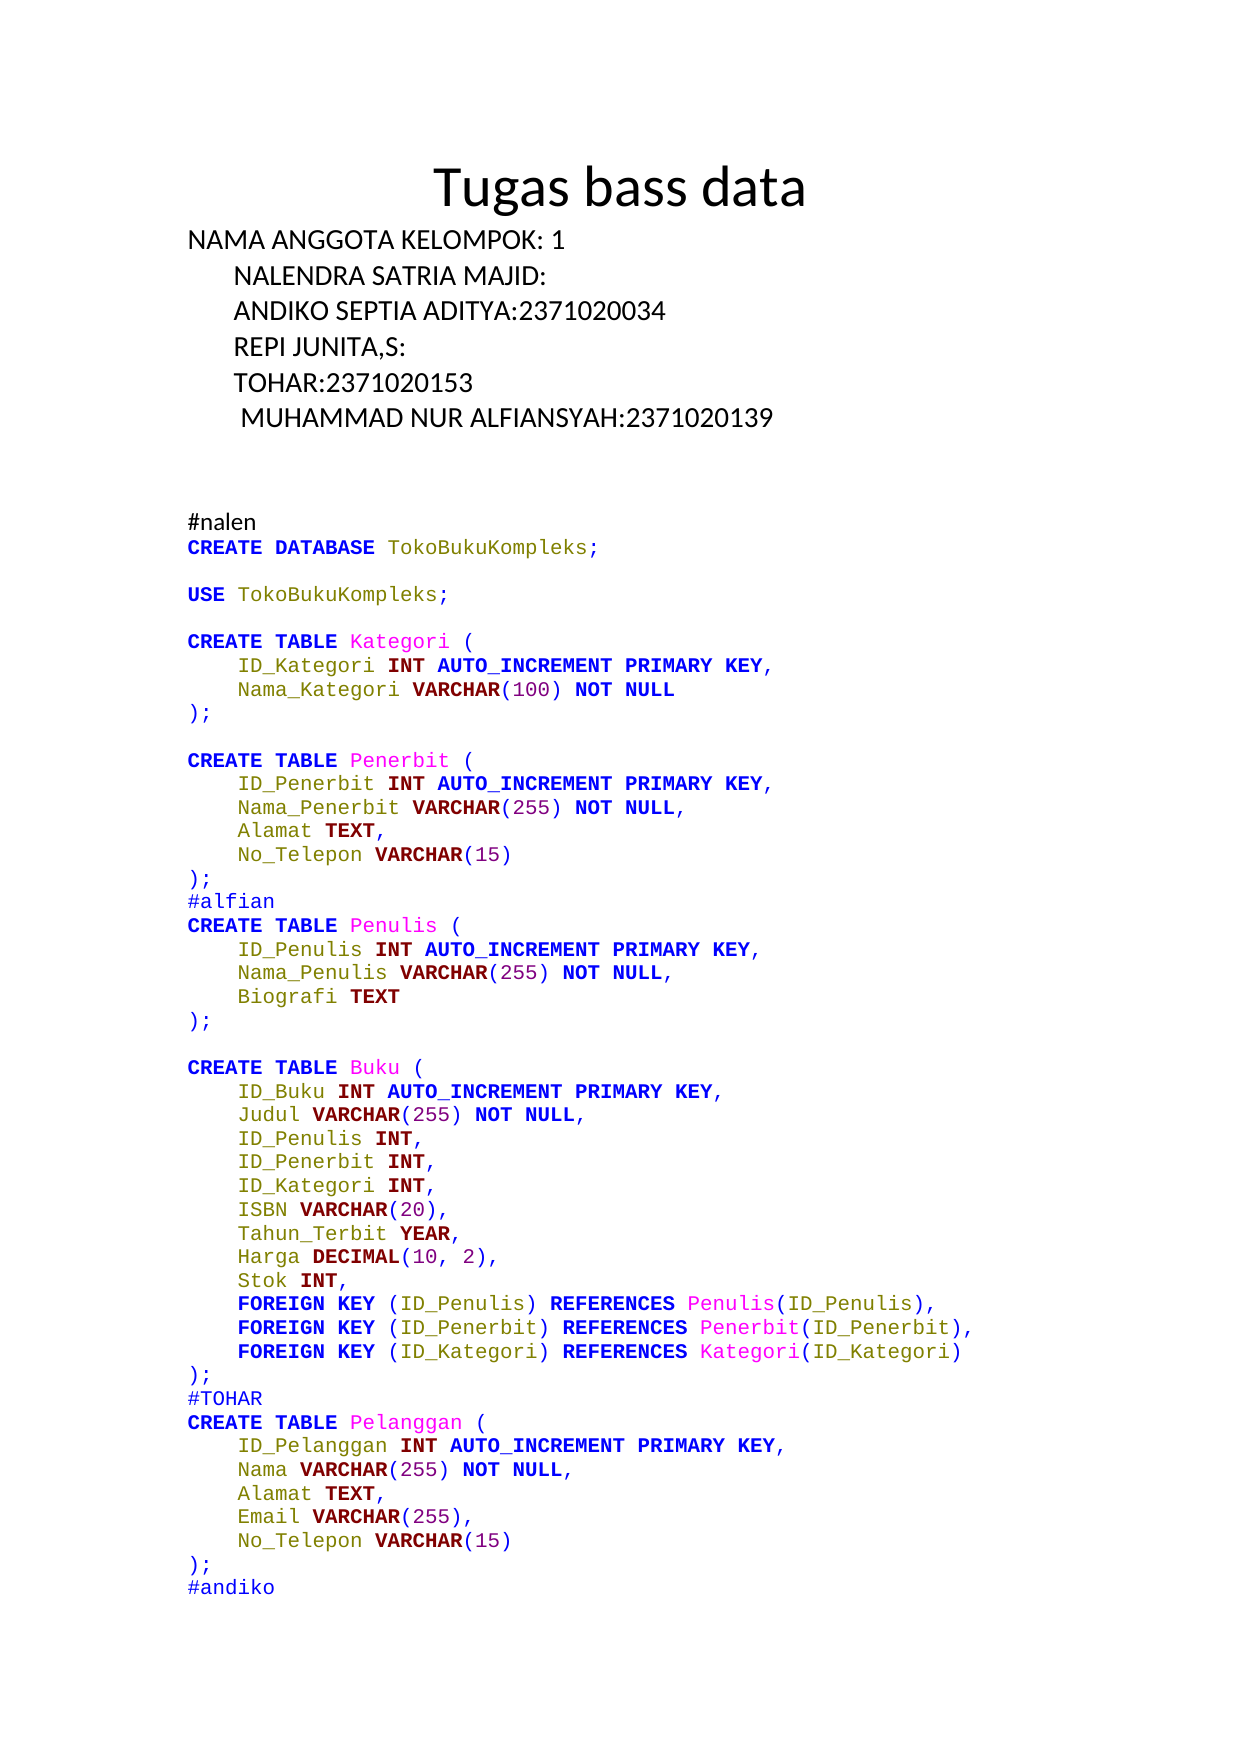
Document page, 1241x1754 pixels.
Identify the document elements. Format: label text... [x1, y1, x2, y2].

text Nama_Penulis VARCHAR(255) NOT NULL, [187, 962, 1053, 986]
text #TOHAR [187, 1388, 1053, 1412]
text #alfian [187, 891, 1053, 915]
text Stok INT, [187, 1270, 1053, 1293]
text No_Telepon VARCHAR(15) [187, 1530, 1053, 1553]
text Tahun_Terbit YEAR, [187, 1222, 1053, 1246]
text ); [187, 1010, 1053, 1033]
text #nalen [187, 506, 1053, 537]
text No_Telepon VARCHAR(15) [187, 844, 1053, 868]
text CREATE TABLE Kategori ( [187, 631, 1053, 655]
text ); [187, 868, 1053, 891]
text ISBN VARCHAR(20), [187, 1199, 1053, 1222]
text NAMA ANGGOTA KELOMPOK: 1 [187, 221, 1053, 257]
text Alamat TEXT, [187, 821, 1053, 844]
text ); [187, 1553, 1053, 1577]
text #andiko [187, 1577, 1053, 1601]
text Tugas bass data [187, 150, 1053, 221]
text Nama_Penerbit VARCHAR(255) NOT NULL, [187, 797, 1053, 821]
text ); [187, 1364, 1053, 1388]
text ID_Buku INT AUTO_INCREMENT PRIMARY KEY, [187, 1081, 1053, 1104]
text USE TokoBukuKompleks; [187, 584, 1053, 608]
text Harga DECIMAL(10, 2), [187, 1246, 1053, 1270]
text MUHAMMAD NUR ALFIANSYAH:2371020139 [187, 399, 1053, 435]
text FOREIGN KEY (ID_Penulis) REFERENCES Penulis(ID_Penulis), [187, 1293, 1053, 1317]
text CREATE TABLE Penerbit ( [187, 749, 1053, 773]
text ANDIKO SEPTIA ADITYA:2371020034 [187, 292, 1053, 328]
text ID_Kategori INT AUTO_INCREMENT PRIMARY KEY, [187, 655, 1053, 679]
text FOREIGN KEY (ID_Penerbit) REFERENCES Penerbit(ID_Penerbit), [187, 1317, 1053, 1341]
text FOREIGN KEY (ID_Kategori) REFERENCES Kategori(ID_Kategori) [187, 1341, 1053, 1364]
text ); [187, 702, 1053, 726]
text Nama_Kategori VARCHAR(100) NOT NULL [187, 679, 1053, 702]
text Email VARCHAR(255), [187, 1506, 1053, 1530]
text ID_Penulis INT AUTO_INCREMENT PRIMARY KEY, [187, 939, 1053, 962]
text ID_Penerbit INT, [187, 1152, 1053, 1175]
text CREATE DATABASE TokoBukuKompleks; [187, 537, 1053, 560]
text REPI JUNITA,S: [187, 328, 1053, 364]
text TOHAR:2371020153 [187, 364, 1053, 399]
text ID_Pelanggan INT AUTO_INCREMENT PRIMARY KEY, [187, 1435, 1053, 1459]
text Alamat TEXT, [187, 1483, 1053, 1506]
text ID_Kategori INT, [187, 1175, 1053, 1199]
text CREATE TABLE Penulis ( [187, 915, 1053, 939]
text CREATE TABLE Pelanggan ( [187, 1412, 1053, 1435]
text ID_Penulis INT, [187, 1128, 1053, 1152]
text Nama VARCHAR(255) NOT NULL, [187, 1459, 1053, 1483]
text ID_Penerbit INT AUTO_INCREMENT PRIMARY KEY, [187, 773, 1053, 797]
text Judul VARCHAR(255) NOT NULL, [187, 1104, 1053, 1128]
text CREATE TABLE Buku ( [187, 1057, 1053, 1081]
text NALENDRA SATRIA MAJID: [187, 257, 1053, 292]
text Biografi TEXT [187, 986, 1053, 1010]
